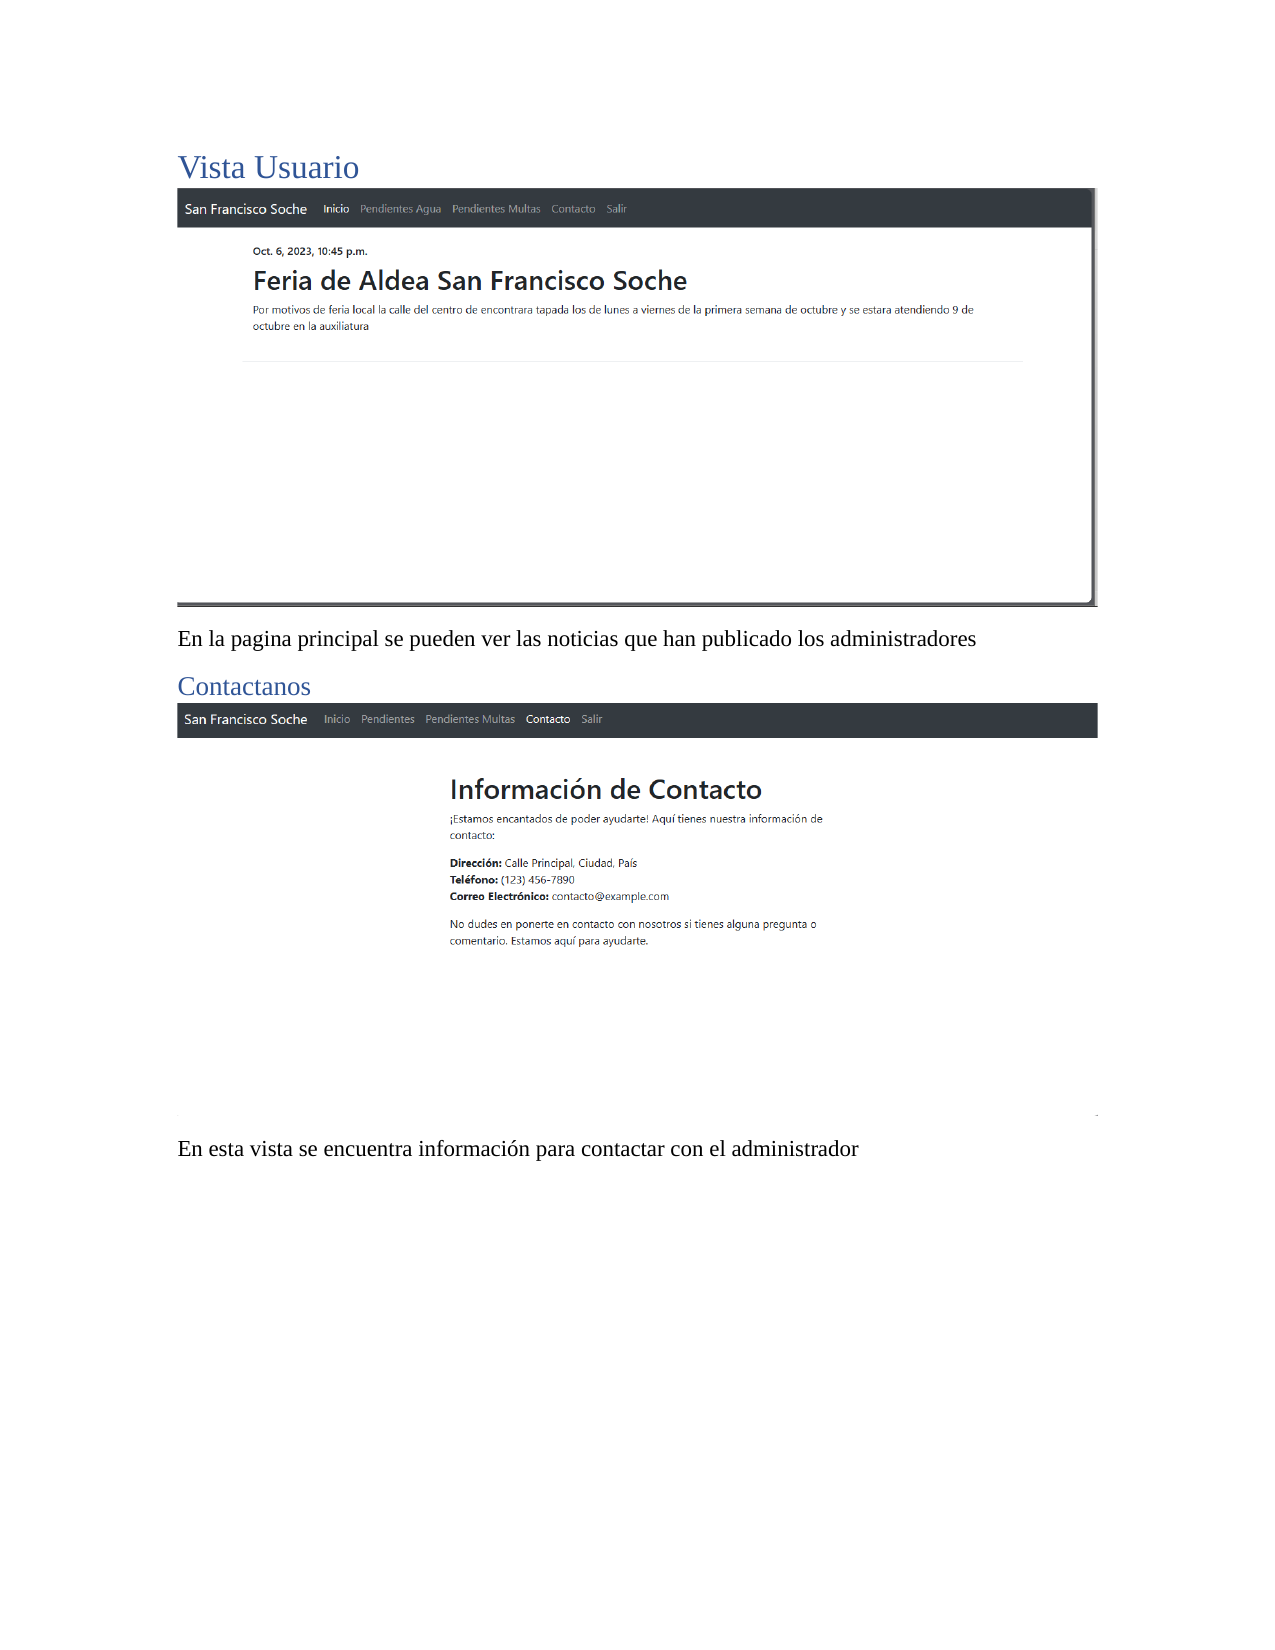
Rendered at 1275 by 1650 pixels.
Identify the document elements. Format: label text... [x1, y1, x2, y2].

text En la pagina principal se pueden ver las noticias que han publicado los administradores [177, 625, 1098, 652]
picture [177, 703, 1098, 1116]
subtitle Contactanos [177, 670, 1098, 702]
picture [177, 188, 1098, 607]
text En esta vista se encuentra información para contactar con el administrador [177, 1135, 1098, 1161]
subtitle Vista Usuario [177, 148, 1098, 186]
